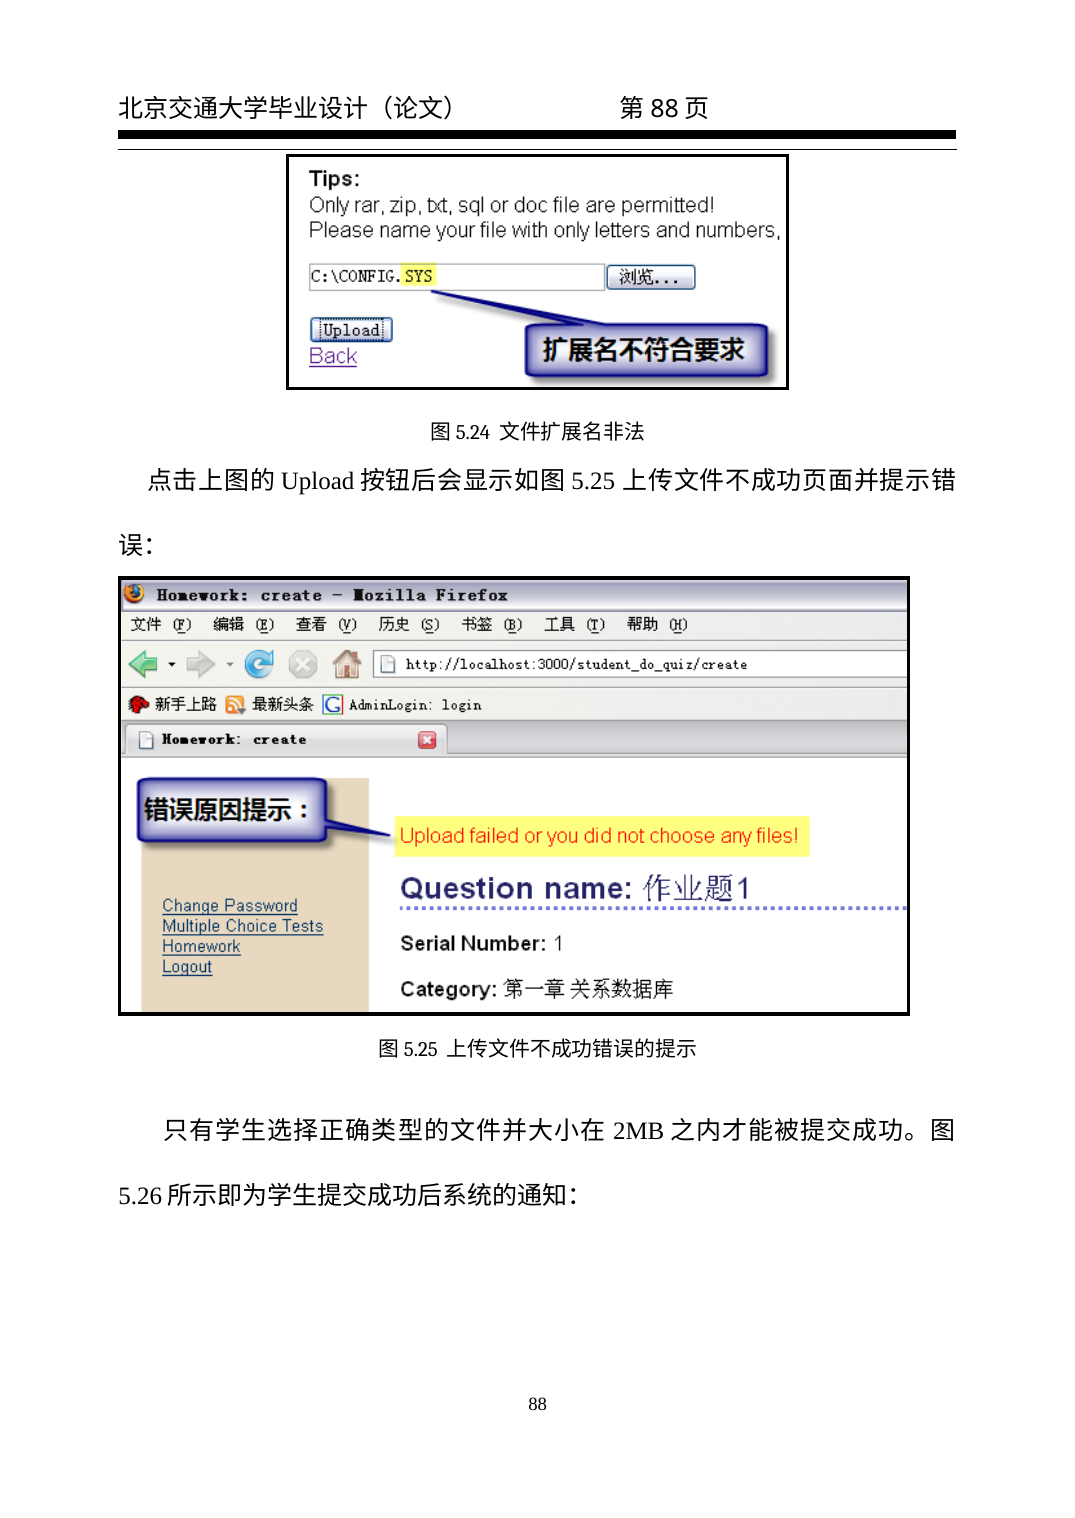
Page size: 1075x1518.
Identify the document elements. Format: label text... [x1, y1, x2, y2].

text 只有学生选择正确类型的文件并大小在2MB之内才能被提交成功。图5.26所示即为学生提交成功后系统的通知： [118, 1096, 957, 1226]
text 图 5.25 上传文件不成功错误的提示 [118, 1031, 957, 1064]
text 图 5.24 文件扩展名非法 [118, 414, 957, 446]
picture [121, 580, 907, 1012]
picture [289, 157, 786, 387]
text 点击上图的Upload按钮后会显示如图5.25 上传文件不成功页面并提示错误： [118, 446, 957, 576]
